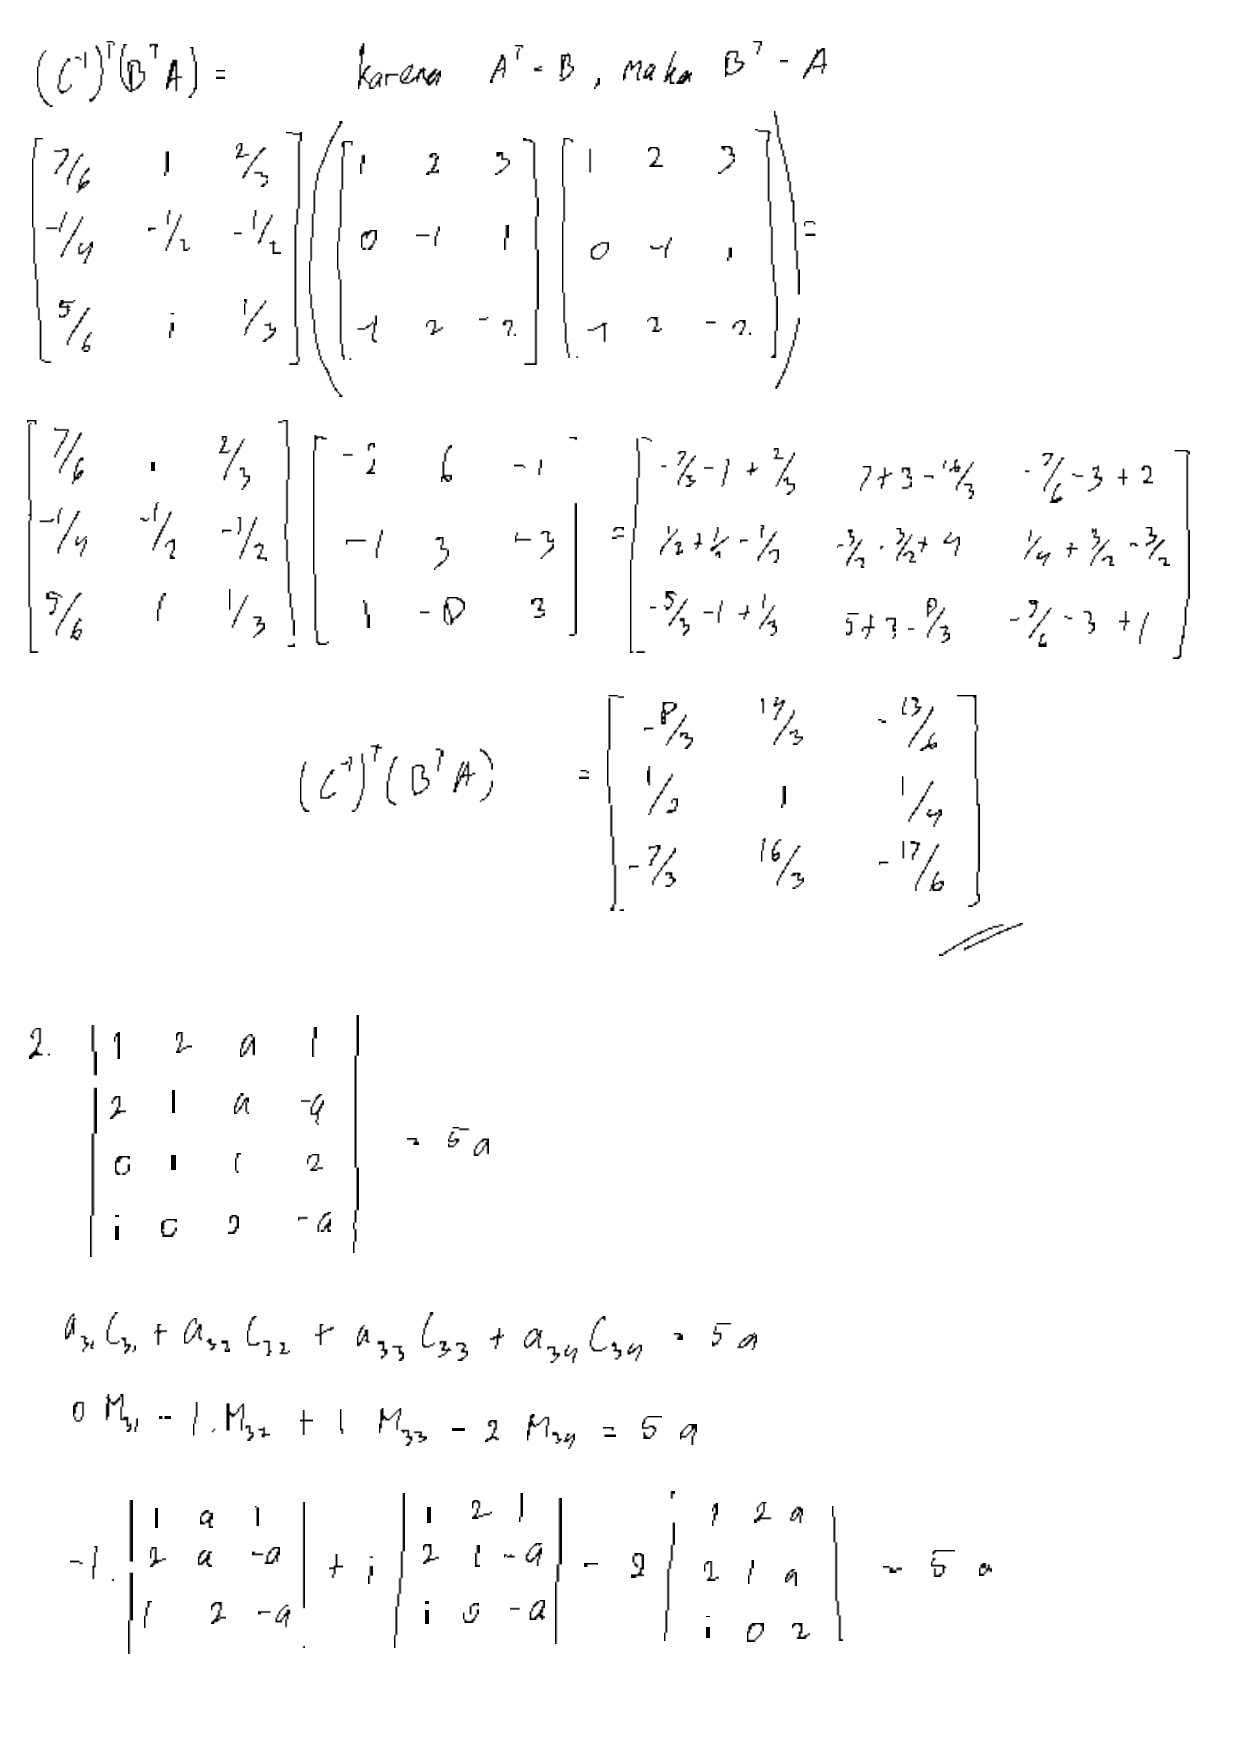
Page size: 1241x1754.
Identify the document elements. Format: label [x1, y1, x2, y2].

picture [562, 138, 609, 358]
picture [200, 1510, 213, 1528]
picture [650, 236, 672, 258]
picture [235, 1153, 241, 1173]
picture [219, 436, 250, 490]
picture [228, 1215, 239, 1234]
picture [644, 702, 693, 749]
picture [837, 528, 916, 568]
picture [660, 451, 696, 487]
picture [407, 1138, 419, 1145]
picture [631, 1553, 644, 1578]
picture [725, 41, 762, 77]
picture [902, 697, 937, 751]
picture [660, 526, 683, 555]
picture [902, 775, 942, 827]
picture [740, 525, 779, 563]
picture [712, 1503, 718, 1526]
picture [166, 47, 197, 98]
picture [216, 70, 225, 79]
picture [519, 1493, 523, 1522]
picture [229, 589, 265, 638]
picture [579, 770, 589, 779]
picture [151, 444, 155, 471]
picture [704, 1561, 719, 1581]
picture [198, 1550, 212, 1567]
picture [73, 1394, 138, 1432]
picture [340, 1409, 357, 1434]
picture [236, 143, 268, 187]
picture [358, 43, 441, 89]
picture [704, 448, 795, 495]
picture [781, 786, 786, 808]
picture [184, 1318, 230, 1352]
picture [630, 437, 777, 653]
picture [629, 845, 676, 887]
picture [244, 299, 276, 342]
picture [510, 1600, 545, 1620]
picture [804, 221, 819, 236]
picture [252, 1502, 305, 1648]
picture [247, 1316, 290, 1356]
picture [128, 1500, 133, 1654]
picture [140, 502, 175, 559]
picture [368, 1555, 373, 1584]
picture [448, 1127, 489, 1156]
picture [278, 420, 295, 647]
picture [363, 600, 370, 628]
picture [300, 744, 493, 812]
picture [504, 225, 509, 250]
picture [504, 1543, 542, 1566]
picture [612, 527, 624, 539]
picture [918, 532, 960, 556]
picture [584, 1563, 598, 1567]
picture [144, 1601, 152, 1628]
picture [647, 317, 662, 332]
picture [792, 1623, 810, 1639]
picture [555, 1498, 562, 1644]
picture [475, 1545, 480, 1567]
picture [427, 1499, 431, 1523]
picture [706, 1616, 710, 1638]
picture [1010, 600, 1095, 647]
picture [832, 1506, 843, 1641]
picture [169, 313, 174, 338]
picture [425, 1601, 429, 1624]
picture [883, 1566, 902, 1573]
picture [65, 1312, 136, 1354]
picture [154, 1324, 167, 1347]
picture [712, 1323, 757, 1350]
picture [485, 1420, 499, 1442]
picture [1024, 450, 1190, 659]
picture [908, 598, 950, 643]
picture [566, 437, 577, 636]
picture [343, 443, 375, 474]
picture [747, 1623, 764, 1642]
picture [846, 613, 896, 639]
picture [761, 697, 803, 745]
picture [490, 45, 574, 83]
picture [754, 1502, 803, 1523]
picture [300, 1410, 313, 1435]
picture [463, 1603, 479, 1623]
picture [115, 1214, 119, 1240]
picture [674, 1333, 683, 1340]
picture [150, 1547, 166, 1567]
picture [924, 459, 974, 499]
picture [664, 1491, 675, 1641]
picture [29, 1028, 50, 1059]
picture [680, 1424, 697, 1445]
picture [379, 1408, 427, 1446]
picture [780, 60, 788, 66]
picture [164, 150, 169, 176]
picture [312, 1027, 317, 1057]
picture [623, 51, 692, 84]
picture [423, 1544, 439, 1564]
picture [648, 147, 665, 167]
picture [420, 597, 465, 625]
picture [157, 593, 166, 621]
picture [694, 527, 729, 558]
picture [524, 1316, 642, 1363]
picture [594, 78, 600, 89]
picture [176, 1032, 192, 1053]
picture [527, 1414, 575, 1449]
picture [879, 841, 944, 891]
picture [301, 1094, 324, 1125]
picture [234, 210, 281, 254]
picture [416, 222, 440, 246]
picture [90, 1025, 97, 1257]
picture [531, 598, 545, 618]
picture [115, 1156, 130, 1175]
picture [748, 1560, 754, 1584]
picture [939, 923, 1023, 956]
picture [309, 121, 377, 397]
picture [1119, 611, 1149, 644]
picture [422, 1312, 468, 1361]
picture [1025, 453, 1153, 503]
picture [222, 517, 267, 561]
picture [286, 132, 302, 365]
picture [490, 1328, 504, 1349]
picture [803, 48, 827, 79]
picture [785, 1569, 797, 1586]
picture [607, 695, 624, 911]
picture [755, 111, 800, 389]
picture [32, 138, 93, 363]
picture [234, 1093, 249, 1114]
picture [353, 1015, 359, 1253]
picture [434, 537, 449, 570]
picture [148, 210, 190, 251]
picture [357, 1325, 404, 1361]
picture [329, 1554, 343, 1578]
picture [441, 445, 452, 482]
picture [307, 1154, 323, 1171]
picture [718, 146, 735, 174]
picture [479, 317, 516, 336]
picture [514, 450, 542, 475]
picture [171, 1155, 176, 1170]
picture [394, 1493, 405, 1648]
picture [37, 41, 158, 107]
picture [472, 1500, 492, 1519]
picture [860, 466, 912, 491]
picture [647, 766, 678, 815]
picture [727, 235, 732, 261]
picture [706, 320, 751, 335]
picture [298, 1212, 331, 1232]
picture [426, 153, 439, 175]
picture [426, 320, 443, 335]
picture [161, 1219, 177, 1237]
picture [979, 1563, 992, 1576]
picture [642, 1416, 662, 1439]
picture [315, 1324, 334, 1345]
picture [523, 138, 539, 365]
picture [761, 838, 804, 889]
picture [240, 1034, 255, 1057]
picture [70, 1546, 114, 1581]
picture [957, 695, 980, 907]
picture [27, 420, 87, 653]
picture [110, 1096, 126, 1119]
picture [114, 1032, 120, 1059]
picture [211, 1602, 226, 1624]
picture [931, 1550, 955, 1577]
picture [193, 1402, 270, 1441]
picture [515, 531, 554, 559]
picture [313, 435, 329, 645]
picture [495, 152, 510, 175]
picture [346, 527, 383, 558]
picture [603, 1427, 616, 1437]
